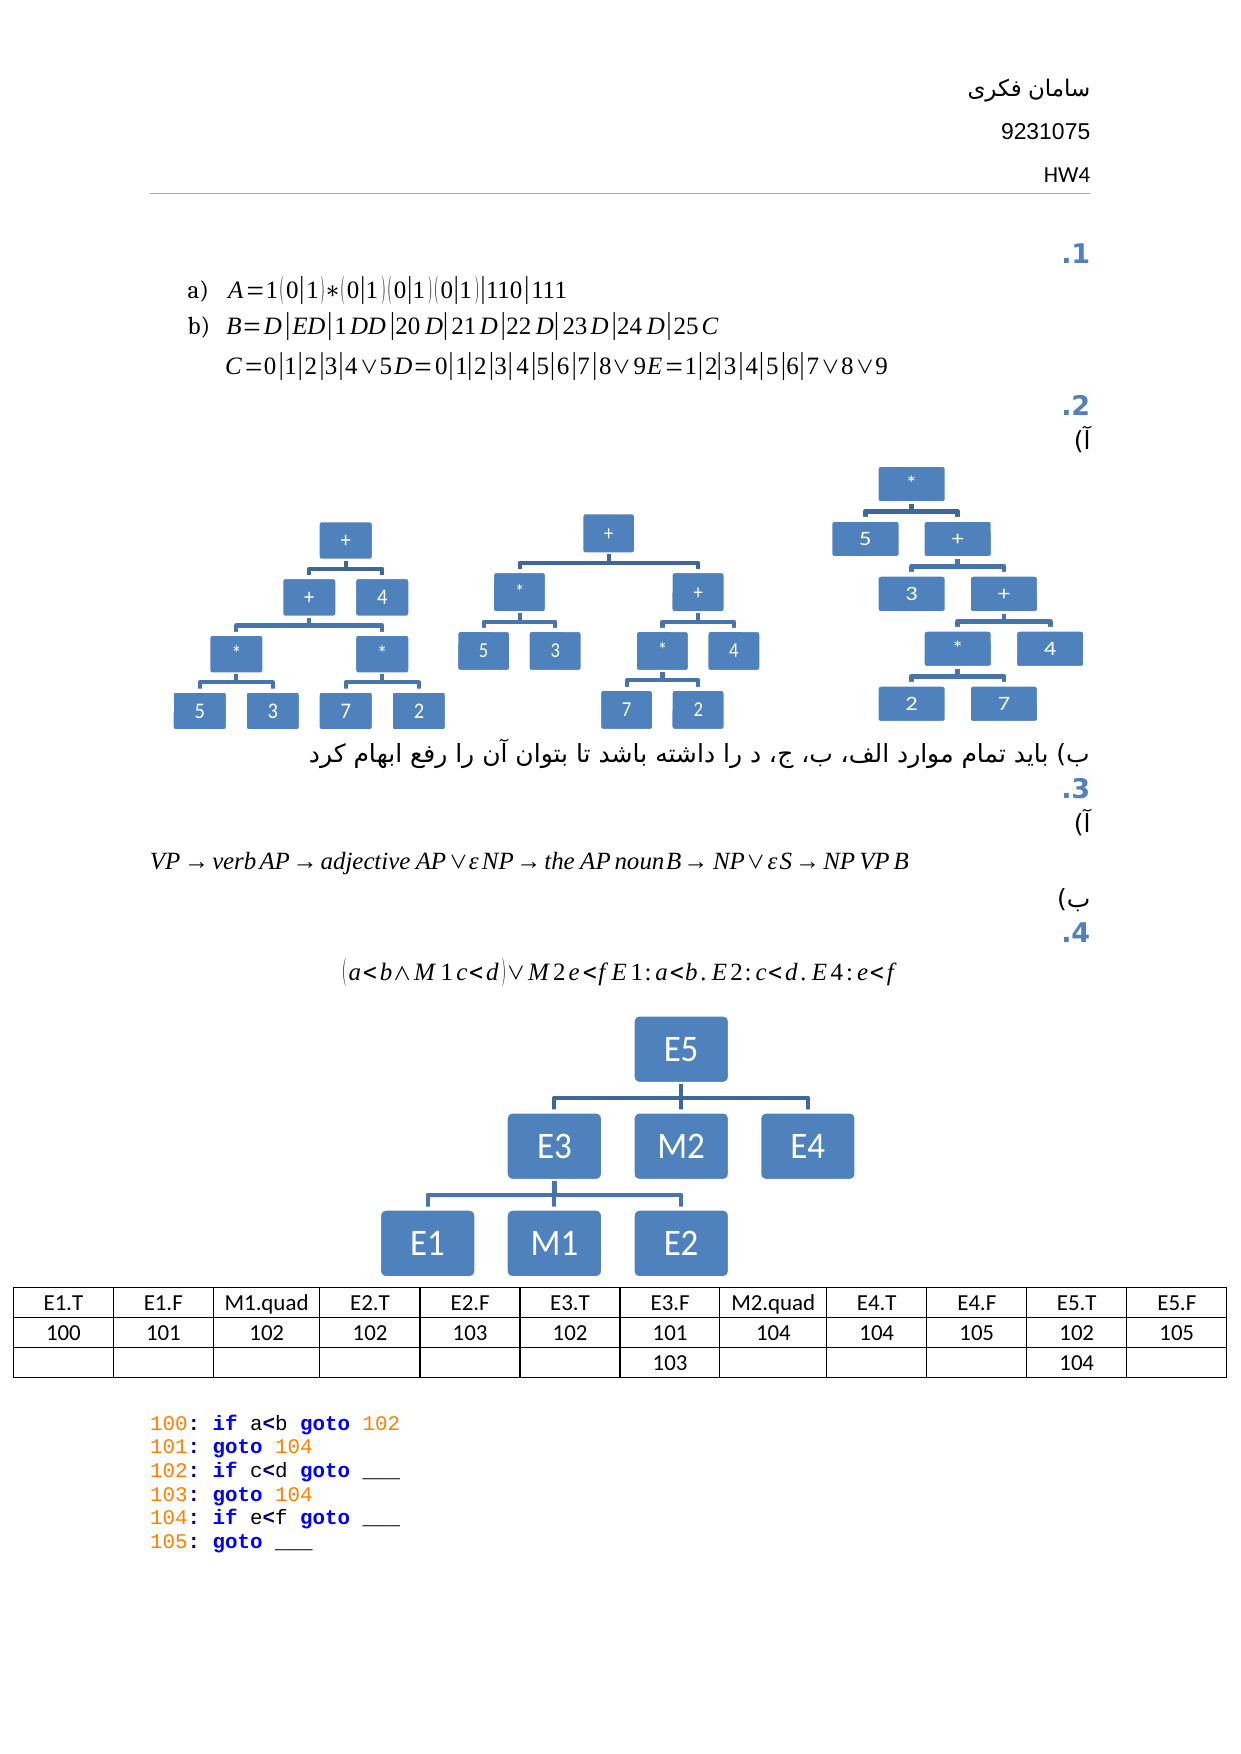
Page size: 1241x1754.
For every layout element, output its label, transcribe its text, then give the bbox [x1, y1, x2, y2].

text 102: if c<d goto ___ [150, 1460, 1090, 1483]
table_header M1.quad [214, 1288, 319, 1317]
text 1. [150, 238, 1090, 270]
table_header E3.T [521, 1288, 619, 1317]
table_header E1.T [14, 1288, 113, 1317]
table_cell 100 [14, 1318, 113, 1347]
table_cell 105 [927, 1318, 1026, 1347]
text ب) [150, 884, 1090, 913]
table_cell 101 [114, 1318, 213, 1347]
table_cell 104 [720, 1318, 826, 1347]
table_cell 105 [1127, 1318, 1226, 1347]
table_cell [14, 1348, 113, 1377]
table_cell 102 [521, 1318, 619, 1347]
table_cell 104 [1027, 1348, 1126, 1377]
text 4. [150, 917, 1090, 949]
table_header E3.F [621, 1288, 719, 1317]
table_header E2.T [320, 1288, 419, 1317]
table_cell [421, 1348, 519, 1377]
table_cell [214, 1348, 319, 1377]
text 100: if a<b goto 102 [150, 1413, 1090, 1436]
table_cell 102 [1027, 1318, 1126, 1347]
table_cell [720, 1348, 826, 1377]
table_header E5.T [1027, 1288, 1126, 1317]
text آ) [150, 809, 1090, 839]
table_header E1.F [114, 1288, 213, 1317]
table_cell [320, 1348, 419, 1377]
text 104: if e<f goto ___ [150, 1507, 1090, 1531]
text 101: goto 104 [150, 1436, 1090, 1460]
text 103: goto 104 [150, 1483, 1090, 1507]
table_cell 101 [621, 1318, 719, 1347]
text ب) باید تمام موارد الف، ب، ج، د را داشته باشد تا بتوان آن را رفع ابهام کرد [150, 740, 1090, 769]
text 2. [150, 390, 1090, 422]
table_cell [521, 1348, 619, 1377]
text 105: goto ___ [150, 1531, 1090, 1554]
table_header E5.F [1127, 1288, 1226, 1317]
table_cell [1127, 1348, 1226, 1377]
table_cell [827, 1348, 926, 1377]
table_header M2.quad [720, 1288, 826, 1317]
table_cell 103 [421, 1318, 519, 1347]
table_header E2.F [421, 1288, 519, 1317]
text آ) [150, 427, 1090, 456]
table_cell 103 [621, 1348, 719, 1377]
table_cell 104 [827, 1318, 926, 1347]
table_cell 102 [320, 1318, 419, 1347]
table_header E4.T [827, 1288, 926, 1317]
text 3. [150, 773, 1090, 805]
table_cell 102 [214, 1318, 319, 1347]
table_cell [927, 1348, 1026, 1377]
table_cell [114, 1348, 213, 1377]
table_header E4.F [927, 1288, 1026, 1317]
